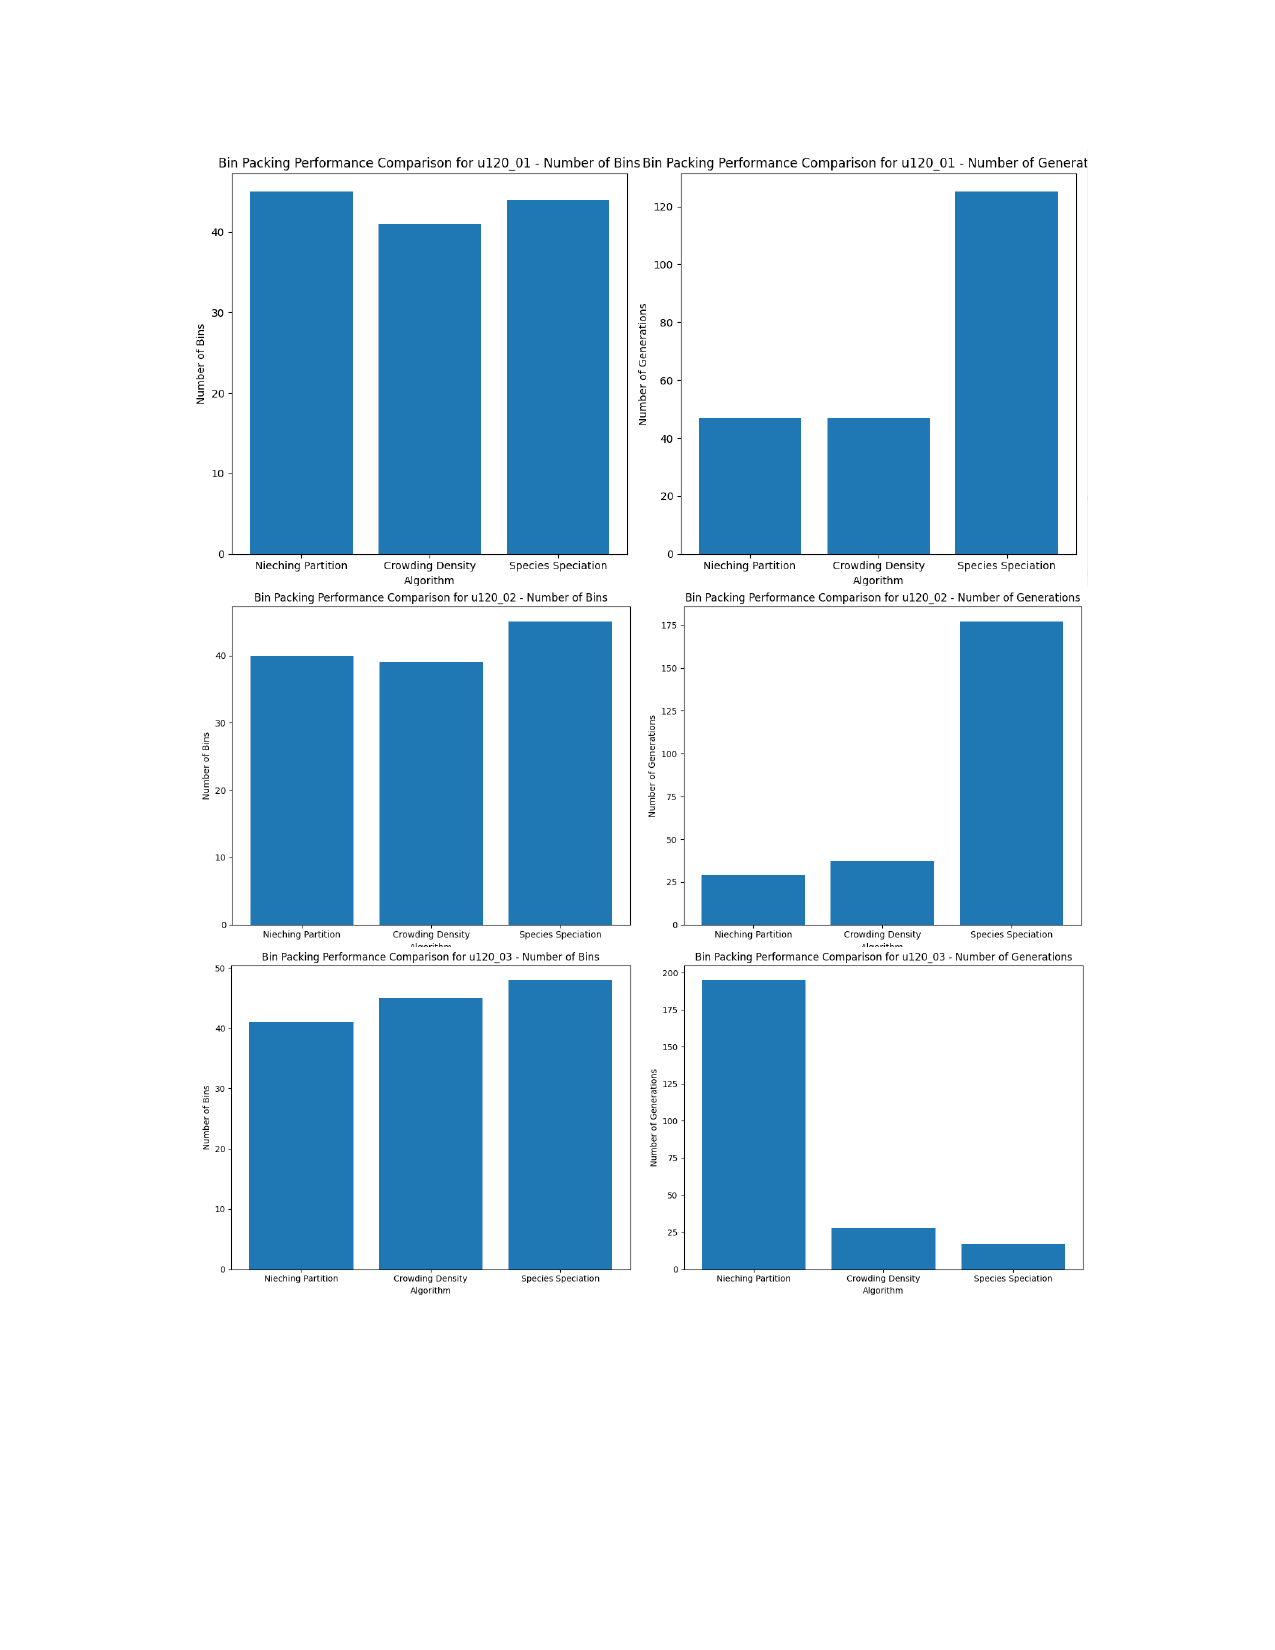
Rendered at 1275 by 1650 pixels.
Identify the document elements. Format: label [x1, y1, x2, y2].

picture [187, 150, 1088, 1301]
